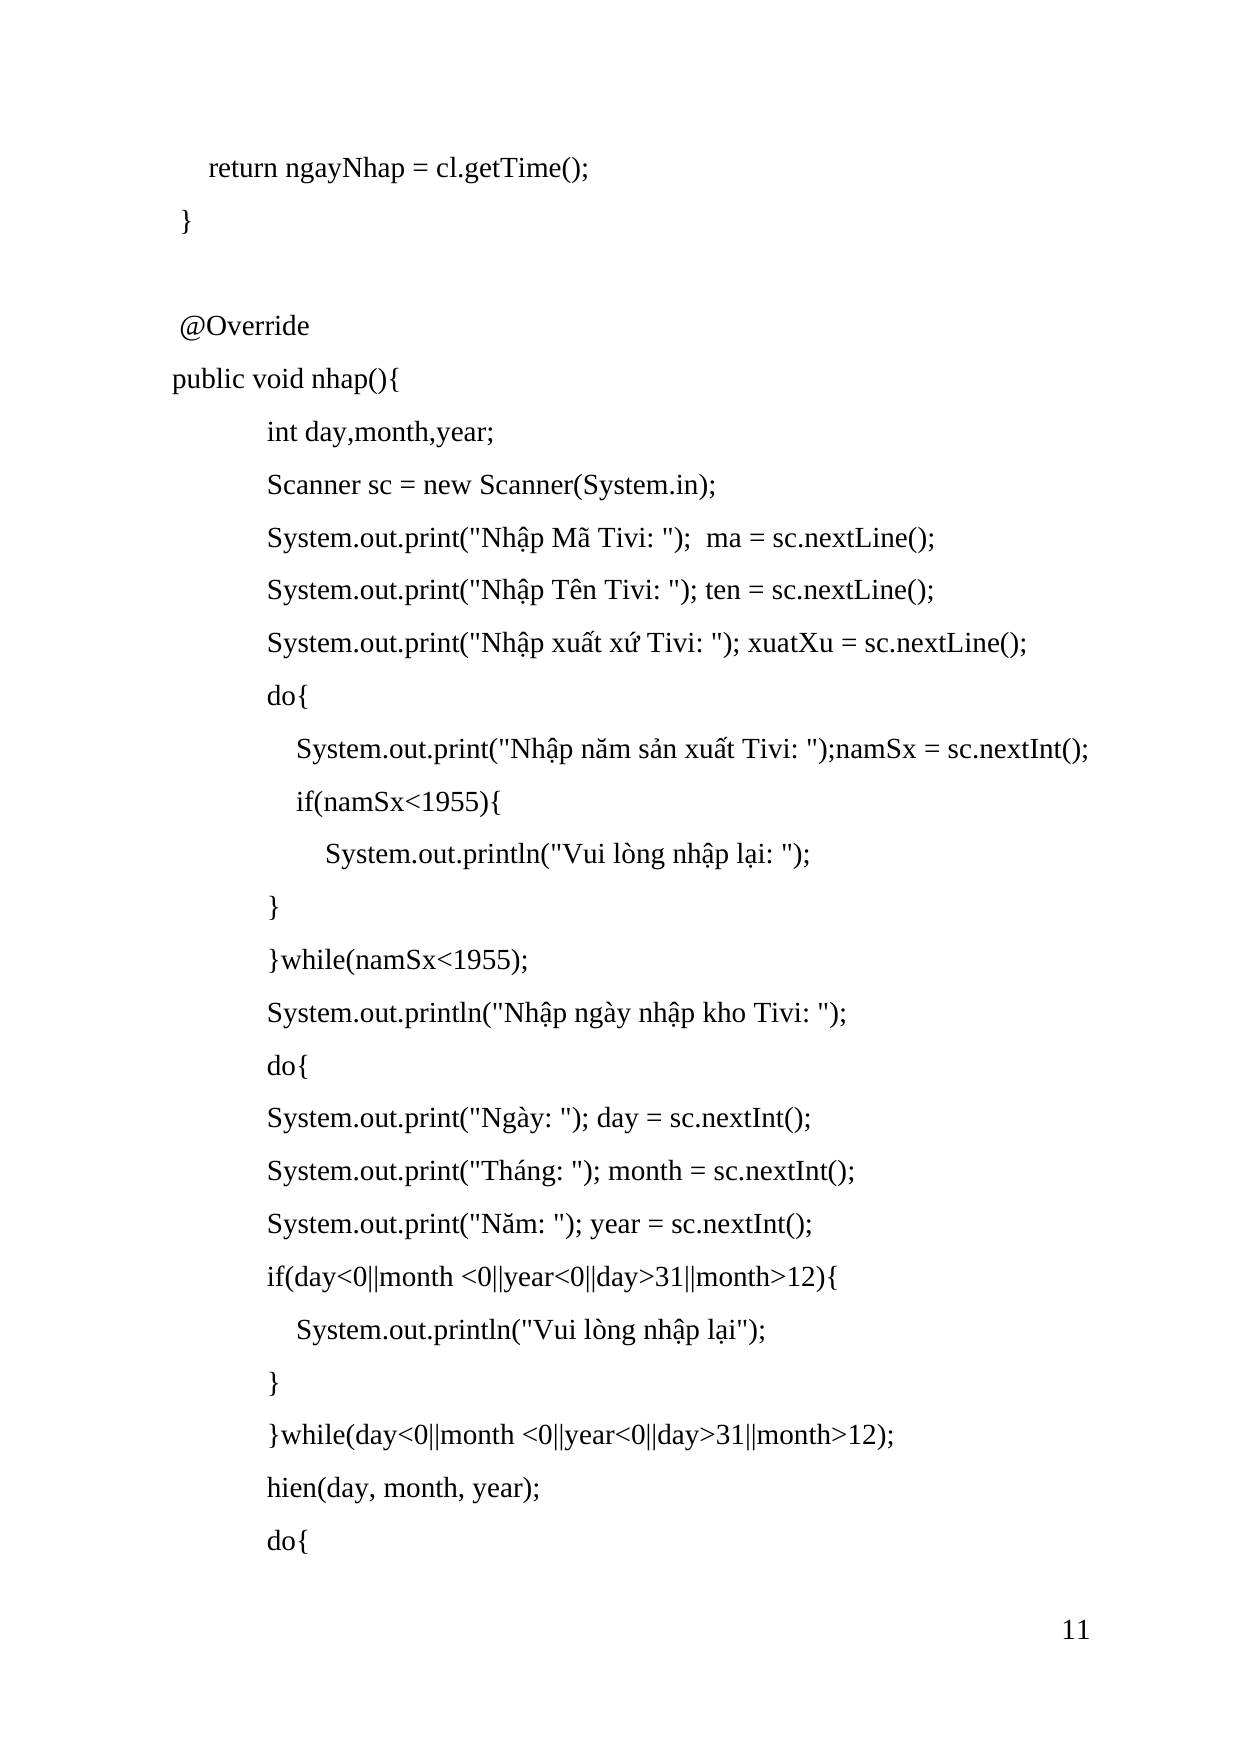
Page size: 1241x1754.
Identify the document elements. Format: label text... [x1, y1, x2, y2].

text }while(namSx<1955); [150, 942, 1090, 976]
text Scanner sc = new Scanner(System.in); [150, 467, 1090, 500]
text System.out.print("Nhập Mã Tivi: "); ma = sc.nextLine(); [150, 520, 1090, 553]
text } [150, 203, 1090, 236]
text System.out.println("Nhập ngày nhập kho Tivi: "); [150, 995, 1090, 1028]
text System.out.print("Nhập năm sản xuất Tivi: ");namSx = sc.nextInt(); [150, 731, 1090, 764]
text System.out.print("Tháng: "); month = sc.nextInt(); [150, 1153, 1090, 1187]
text System.out.print("Nhập Tên Tivi: "); ten = sc.nextLine(); [150, 572, 1090, 606]
text do{ [150, 1523, 1090, 1557]
text System.out.println("Vui lòng nhập lại"); [150, 1312, 1090, 1345]
text }while(day<0||month <0||year<0||day>31||month>12); [150, 1417, 1090, 1451]
text do{ [150, 1048, 1090, 1081]
text System.out.println("Vui lòng nhập lại: "); [150, 837, 1090, 870]
text hien(day, month, year); [150, 1470, 1090, 1504]
text } [150, 1365, 1090, 1398]
text @Override [150, 308, 1090, 342]
text if(namSx<1955){ [150, 784, 1090, 817]
text do{ [150, 678, 1090, 712]
text public void nhap(){ [150, 361, 1090, 395]
text if(day<0||month <0||year<0||day>31||month>12){ [150, 1259, 1090, 1293]
text return ngayNhap = cl.getTime(); [150, 150, 1090, 183]
text System.out.print("Ngày: "); day = sc.nextInt(); [150, 1101, 1090, 1134]
text int day,month,year; [150, 414, 1090, 448]
text } [150, 889, 1090, 923]
text System.out.print("Nhập xuất xứ Tivi: "); xuatXu = sc.nextLine(); [150, 625, 1090, 659]
text System.out.print("Năm: "); year = sc.nextInt(); [150, 1206, 1090, 1240]
